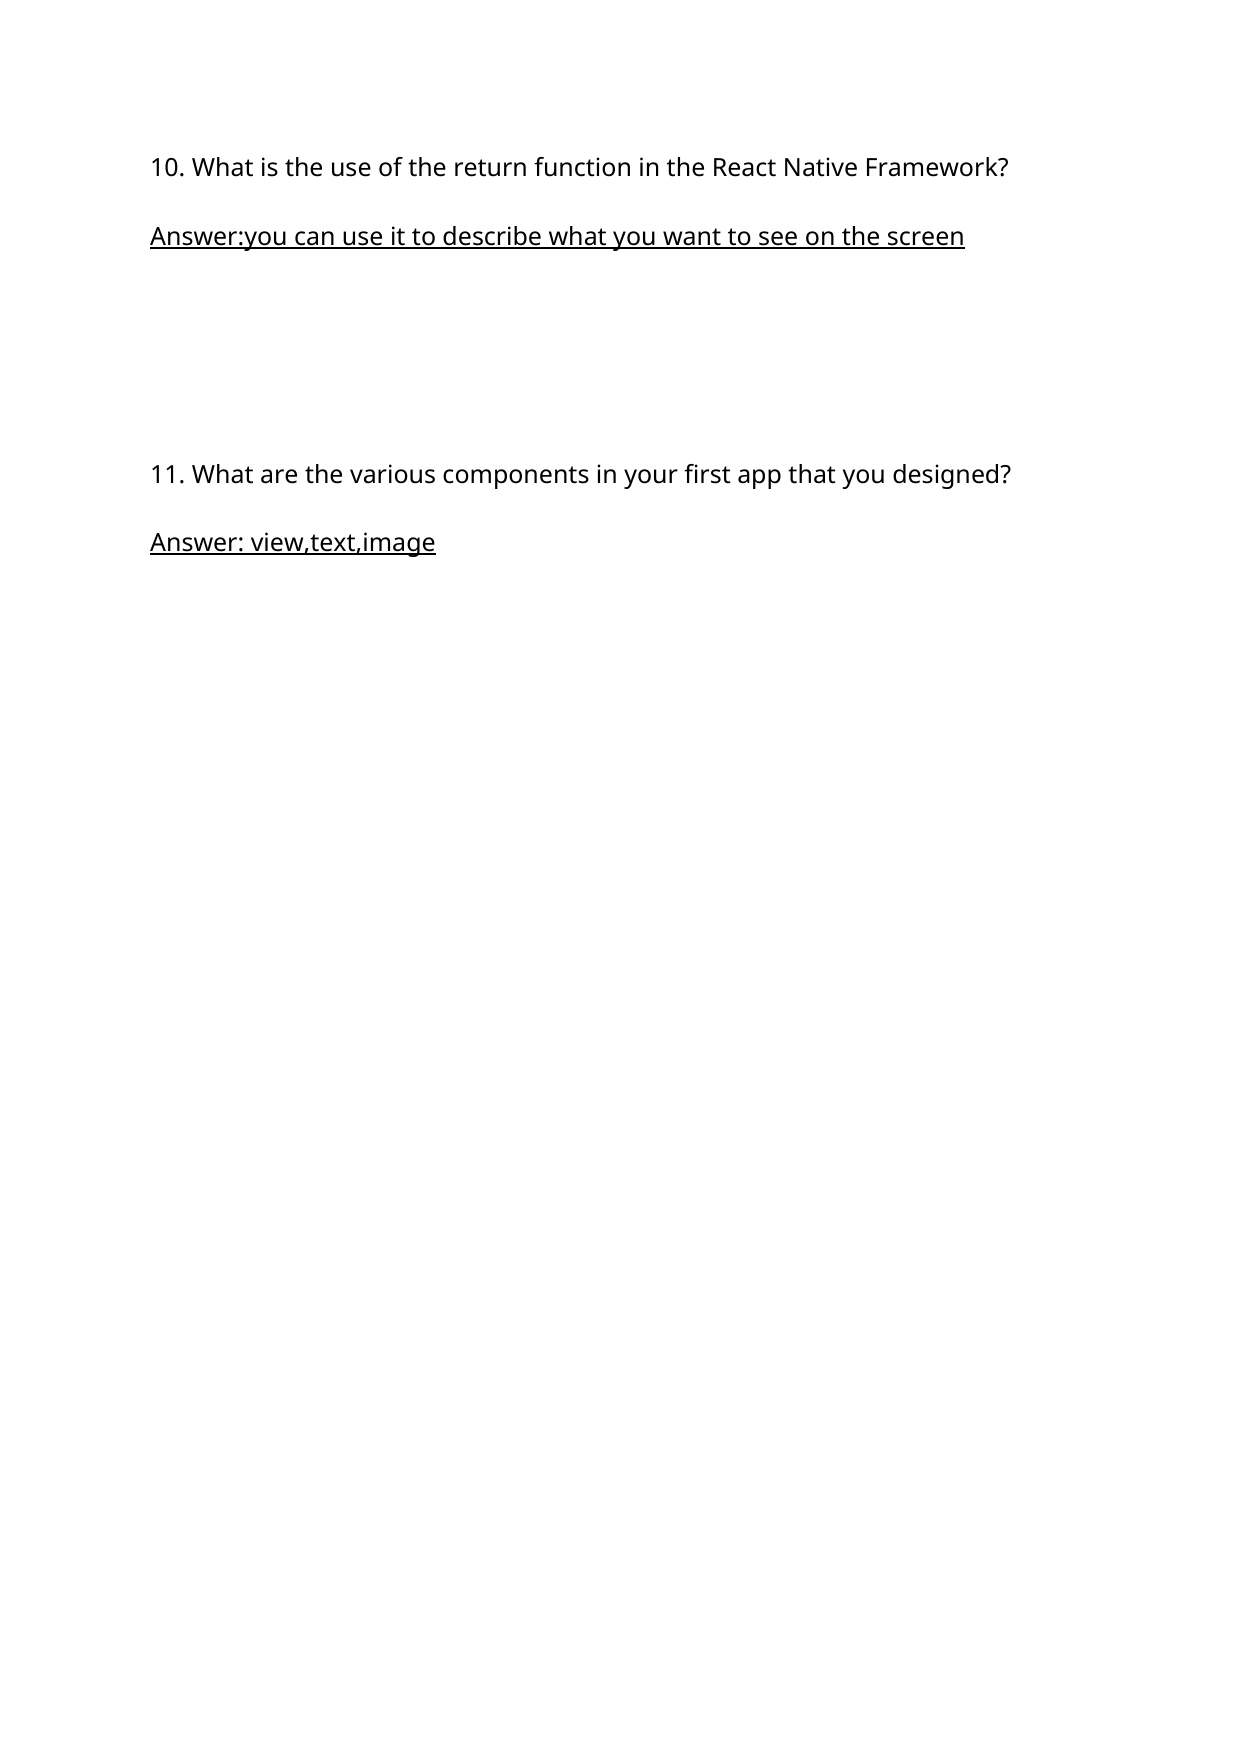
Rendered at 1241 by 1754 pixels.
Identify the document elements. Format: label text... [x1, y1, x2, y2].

text Answer:you can use it to describe what you want to see on the screen [150, 218, 1090, 252]
text 11. What are the various components in your first app that you designed? [150, 457, 1090, 491]
text Answer: view,text,image [150, 525, 1090, 559]
text 10. What is the use of the return function in the React Native Framework? [150, 150, 1090, 184]
